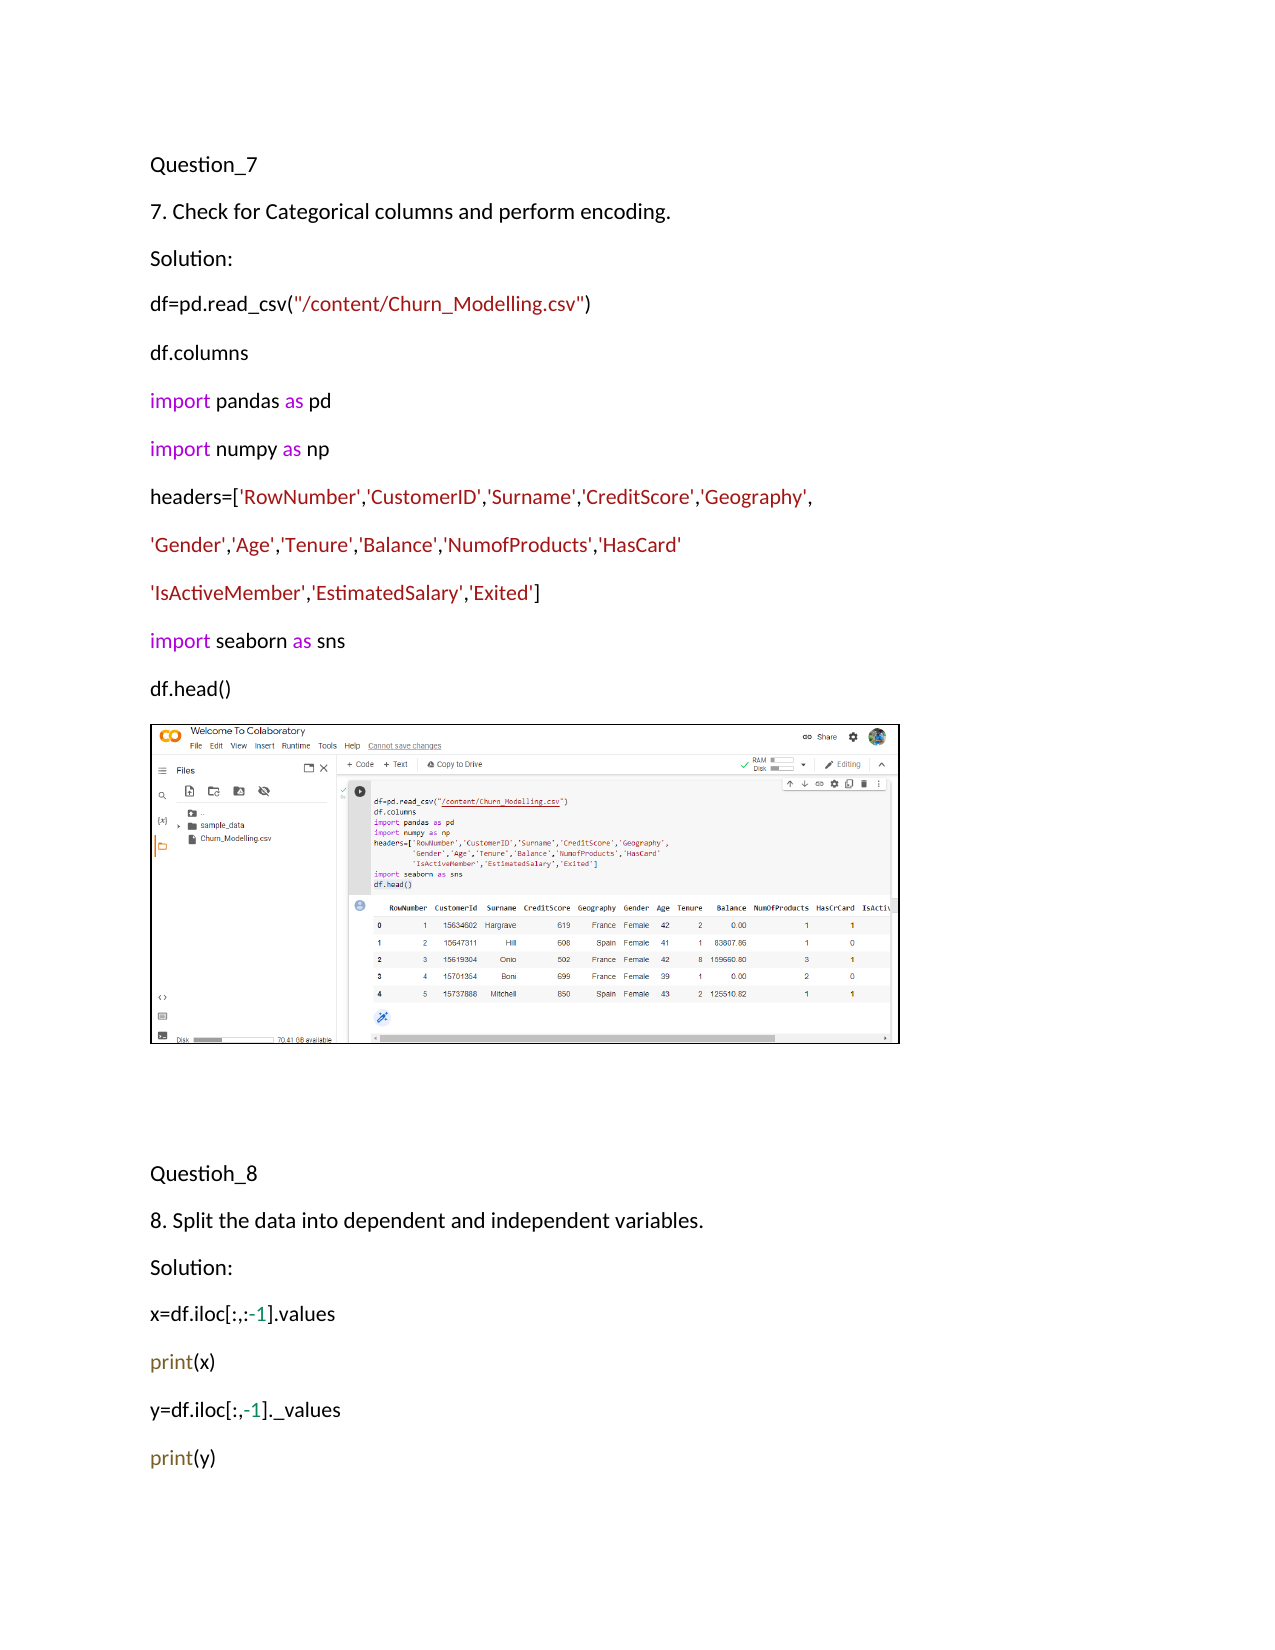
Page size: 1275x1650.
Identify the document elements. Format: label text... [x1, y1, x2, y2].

text Solution: [150, 1253, 1125, 1281]
text import numpy as np [150, 435, 1125, 462]
text df.head() [150, 676, 1125, 702]
text 7. Check for Categorical columns and perform encoding. [150, 197, 1125, 225]
text 'IsActiveMember','EstimatedSalary','Exited'] [150, 579, 1125, 606]
text print(x) [150, 1348, 1125, 1375]
text import seaborn as sns [150, 627, 1125, 654]
text Questioh_8 [150, 1159, 1125, 1187]
text y=df.iloc[:,-1]._values [150, 1396, 1125, 1423]
text print(y) [150, 1444, 1125, 1471]
text df.columns [150, 339, 1125, 365]
text headers=['RowNumber','CustomerID','Surname','CreditScore','Geography', [150, 483, 1125, 510]
text Question_7 [150, 150, 1125, 178]
text import pandas as pd [150, 387, 1125, 413]
text Solution: [150, 244, 1125, 272]
text 8. Split the data into dependent and independent variables. [150, 1206, 1125, 1234]
text 'Gender','Age','Tenure','Balance','NumofProducts','HasCard' [150, 531, 1125, 558]
text df=pd.read_csv("/content/Churn_Modelling.csv") [150, 291, 1125, 317]
text x=df.iloc[:,:-1].values [150, 1300, 1125, 1327]
picture [152, 725, 898, 1043]
